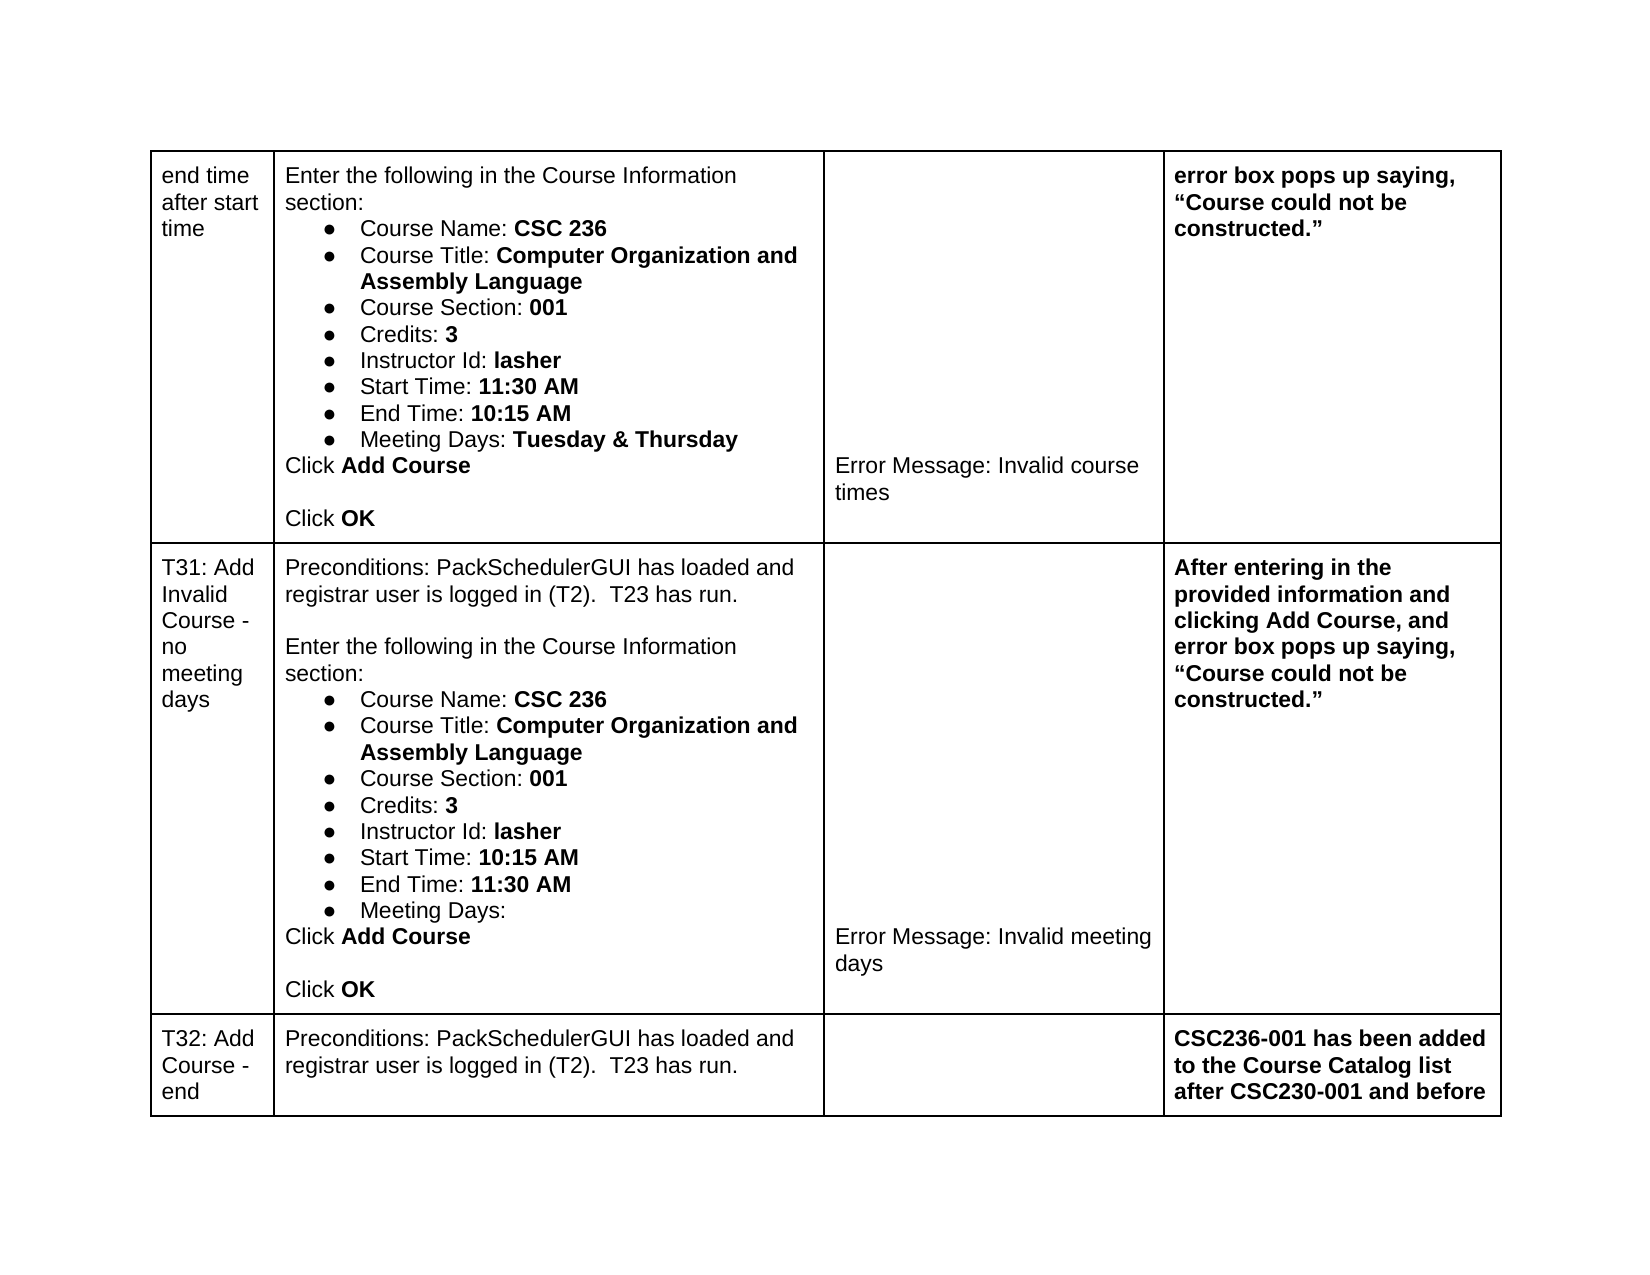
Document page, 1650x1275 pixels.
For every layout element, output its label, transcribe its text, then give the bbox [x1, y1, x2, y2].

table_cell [825, 1015, 1163, 1115]
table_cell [275, 152, 823, 542]
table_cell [152, 1015, 273, 1115]
table_cell T31: Add Invalid Course - no meeting days [152, 544, 273, 1013]
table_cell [825, 152, 1163, 542]
table_cell Preconditions: PackSchedulerGUI has loaded and registrar user is logged in (T2). T23 has run. Enter the following in the Course Information section: Course Name: CSC 236 Course Title: Computer Organization and Assembly Language Course Section: 001 Credits: 3 Instructor Id: lasher Start Time: 10:15 AM End Time: 11:30 AM Meeting Days: Click Add Course Click OK [275, 544, 823, 1013]
table_cell After entering in the provided information and clicking Add Course, and error box pops up saying, “Course could not be constructed.” [1165, 544, 1500, 1013]
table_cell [1165, 152, 1500, 542]
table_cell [1165, 1015, 1500, 1115]
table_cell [152, 152, 273, 542]
table_cell Error Message: Invalid meeting days [825, 544, 1163, 1013]
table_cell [275, 1015, 823, 1115]
